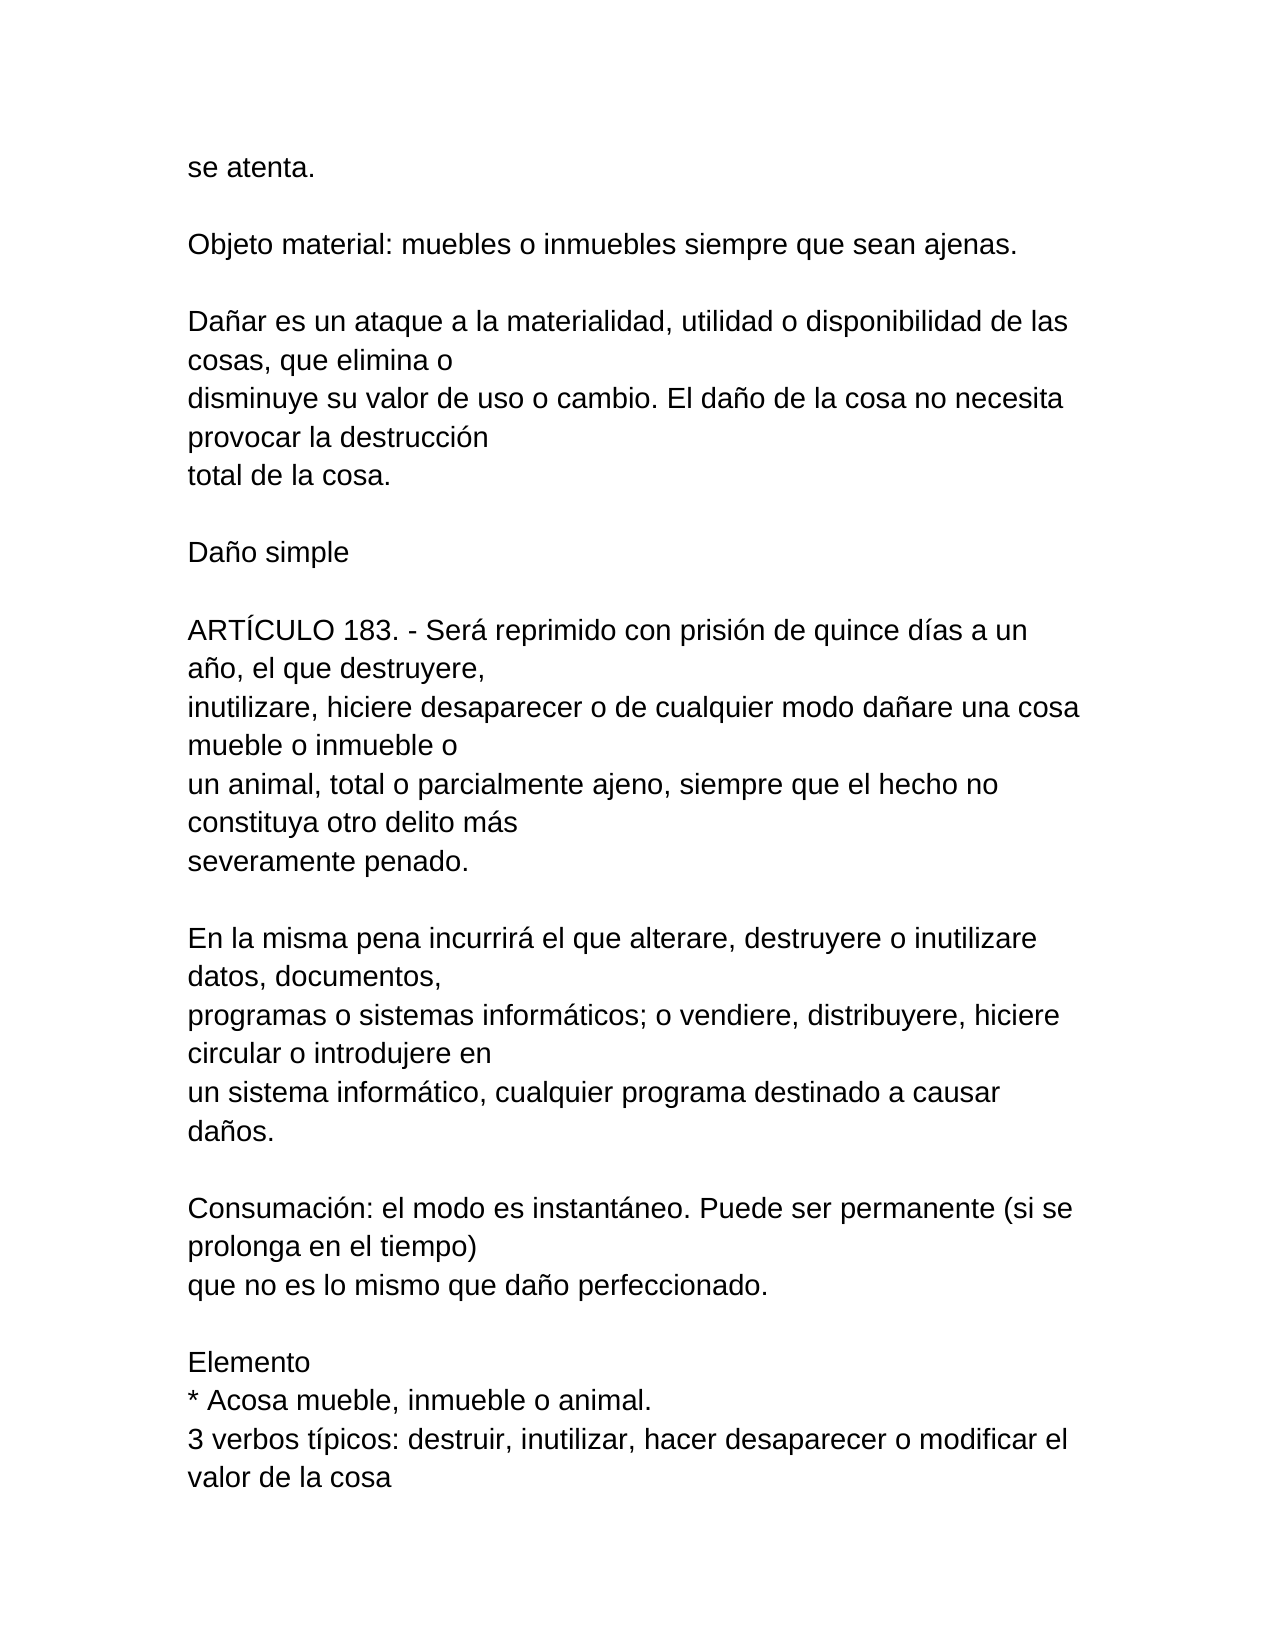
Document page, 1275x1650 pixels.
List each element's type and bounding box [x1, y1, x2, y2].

text [187, 150, 1087, 1494]
